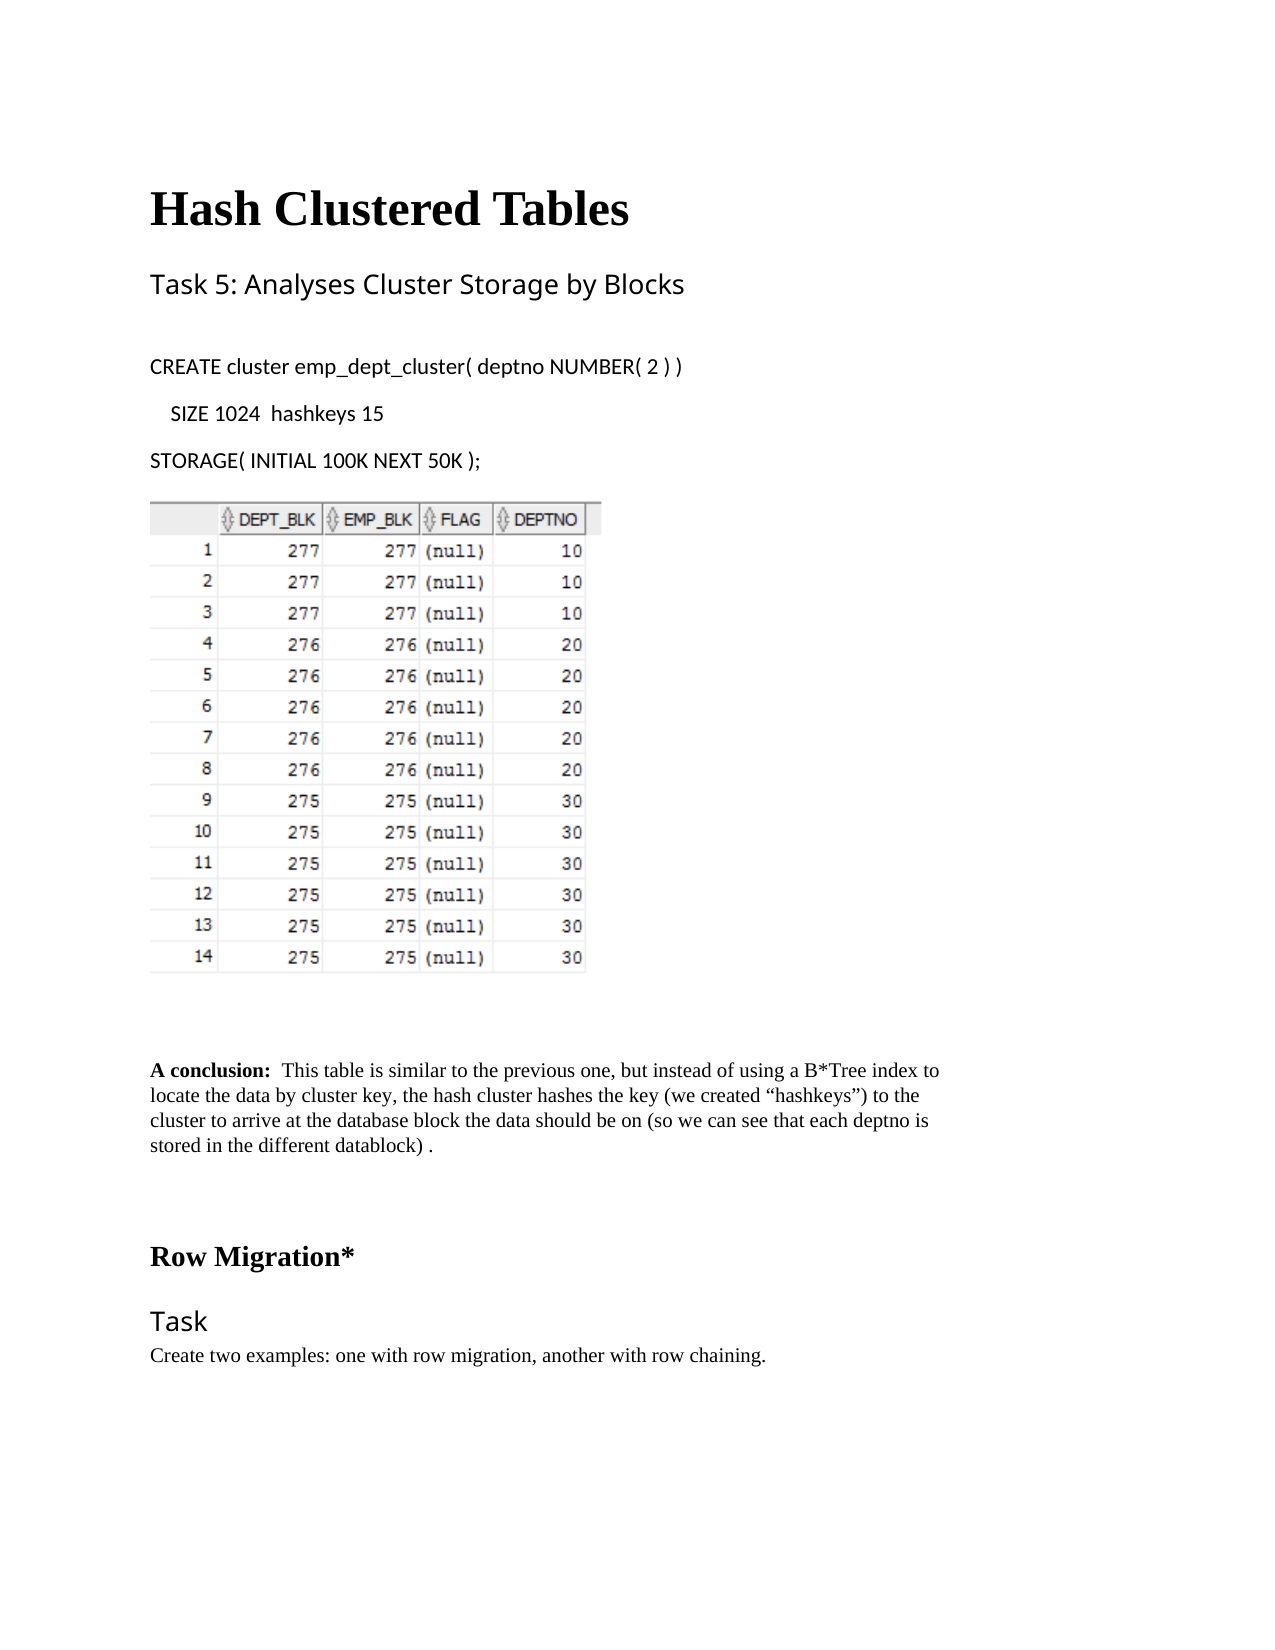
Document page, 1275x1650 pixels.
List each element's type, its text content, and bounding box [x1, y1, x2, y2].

subtitle Row Migration* [150, 1239, 1125, 1273]
text Create two examples: one with row migration, another with row chaining. [150, 1342, 1125, 1367]
text CREATE cluster emp_dept_cluster( deptno NUMBER( 2 ) ) [150, 352, 1125, 381]
picture [150, 501, 602, 978]
subtitle Task 5: Analyses Cluster Storage by Blocks [150, 266, 1125, 303]
subtitle Task [150, 1302, 1125, 1339]
text SIZE 1024 hashkeys 15 [150, 399, 1125, 427]
text STORAGE( INITIAL 100K NEXT 50K ); [150, 446, 1125, 474]
text A conclusion: This table is similar to the previous one, but instead of using a B*Tree index to locate the data by cluster key, the hash cluster hashes the key (we created “hashkeys”) to the cluster to arrive at the database block the data should be on (so we can see that each deptno is stored in the different datablock) . [150, 1057, 975, 1157]
subtitle Hash Clustered Tables [150, 179, 1125, 237]
